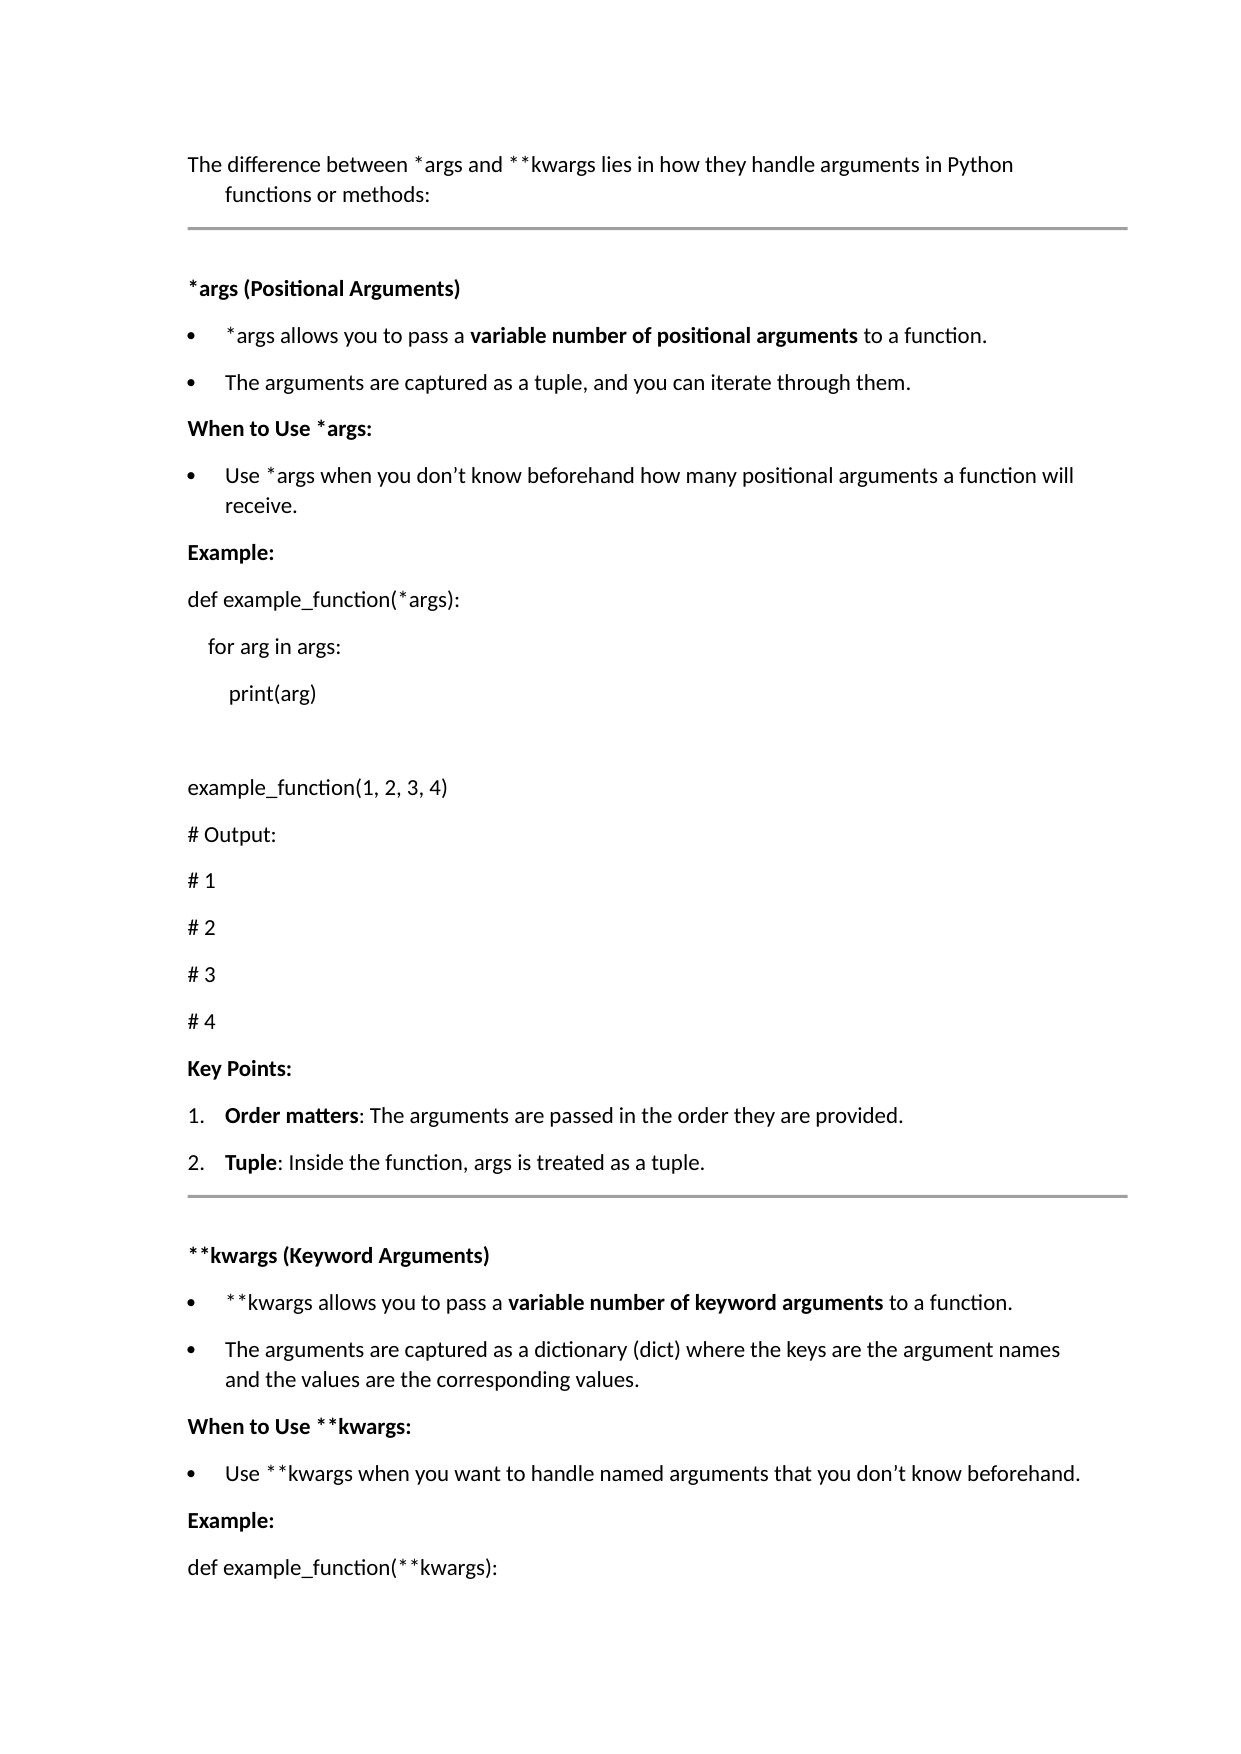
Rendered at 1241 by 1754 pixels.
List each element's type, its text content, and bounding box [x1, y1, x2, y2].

text **kwargs (Keyword Arguments) [187, 1242, 1090, 1270]
list Order matters: The arguments are passed in the order they are provided. [187, 1101, 1090, 1129]
list Use *args when you don’t know beforehand how many positional arguments a function will receive. [187, 461, 1090, 520]
list *args allows you to pass a variable number of positional arguments to a function. [187, 321, 1090, 349]
text # Output: [187, 820, 1090, 848]
text example_function(1, 2, 3, 4) [187, 773, 1090, 801]
text print(arg) [187, 679, 1090, 707]
list Tuple: Inside the function, args is treated as a tuple. [187, 1148, 1090, 1176]
text Example: [187, 1506, 1090, 1534]
list Use **kwargs when you want to handle named arguments that you don’t know beforehand. [187, 1459, 1090, 1487]
text When to Use *args: [187, 414, 1090, 443]
text # 4 [187, 1007, 1090, 1035]
list The arguments are captured as a dictionary (dict) where the keys are the argument names and the values are the corresponding values. [187, 1335, 1090, 1394]
text # 2 [187, 913, 1090, 942]
list The arguments are captured as a tuple, and you can iterate through them. [187, 368, 1090, 396]
text for arg in args: [187, 632, 1090, 660]
text Key Points: [187, 1054, 1090, 1082]
list **kwargs allows you to pass a variable number of keyword arguments to a function. [187, 1288, 1090, 1317]
text # 3 [187, 960, 1090, 988]
text *args (Positional Arguments) [187, 274, 1090, 302]
text def example_function(**kwargs): [187, 1553, 1090, 1581]
text The difference between *args and **kwargs lies in how they handle arguments in Python functions or methods: [187, 150, 1090, 208]
text # 1 [187, 867, 1090, 895]
text When to Use **kwargs: [187, 1412, 1090, 1441]
text def example_function(*args): [187, 585, 1090, 613]
text Example: [187, 538, 1090, 567]
